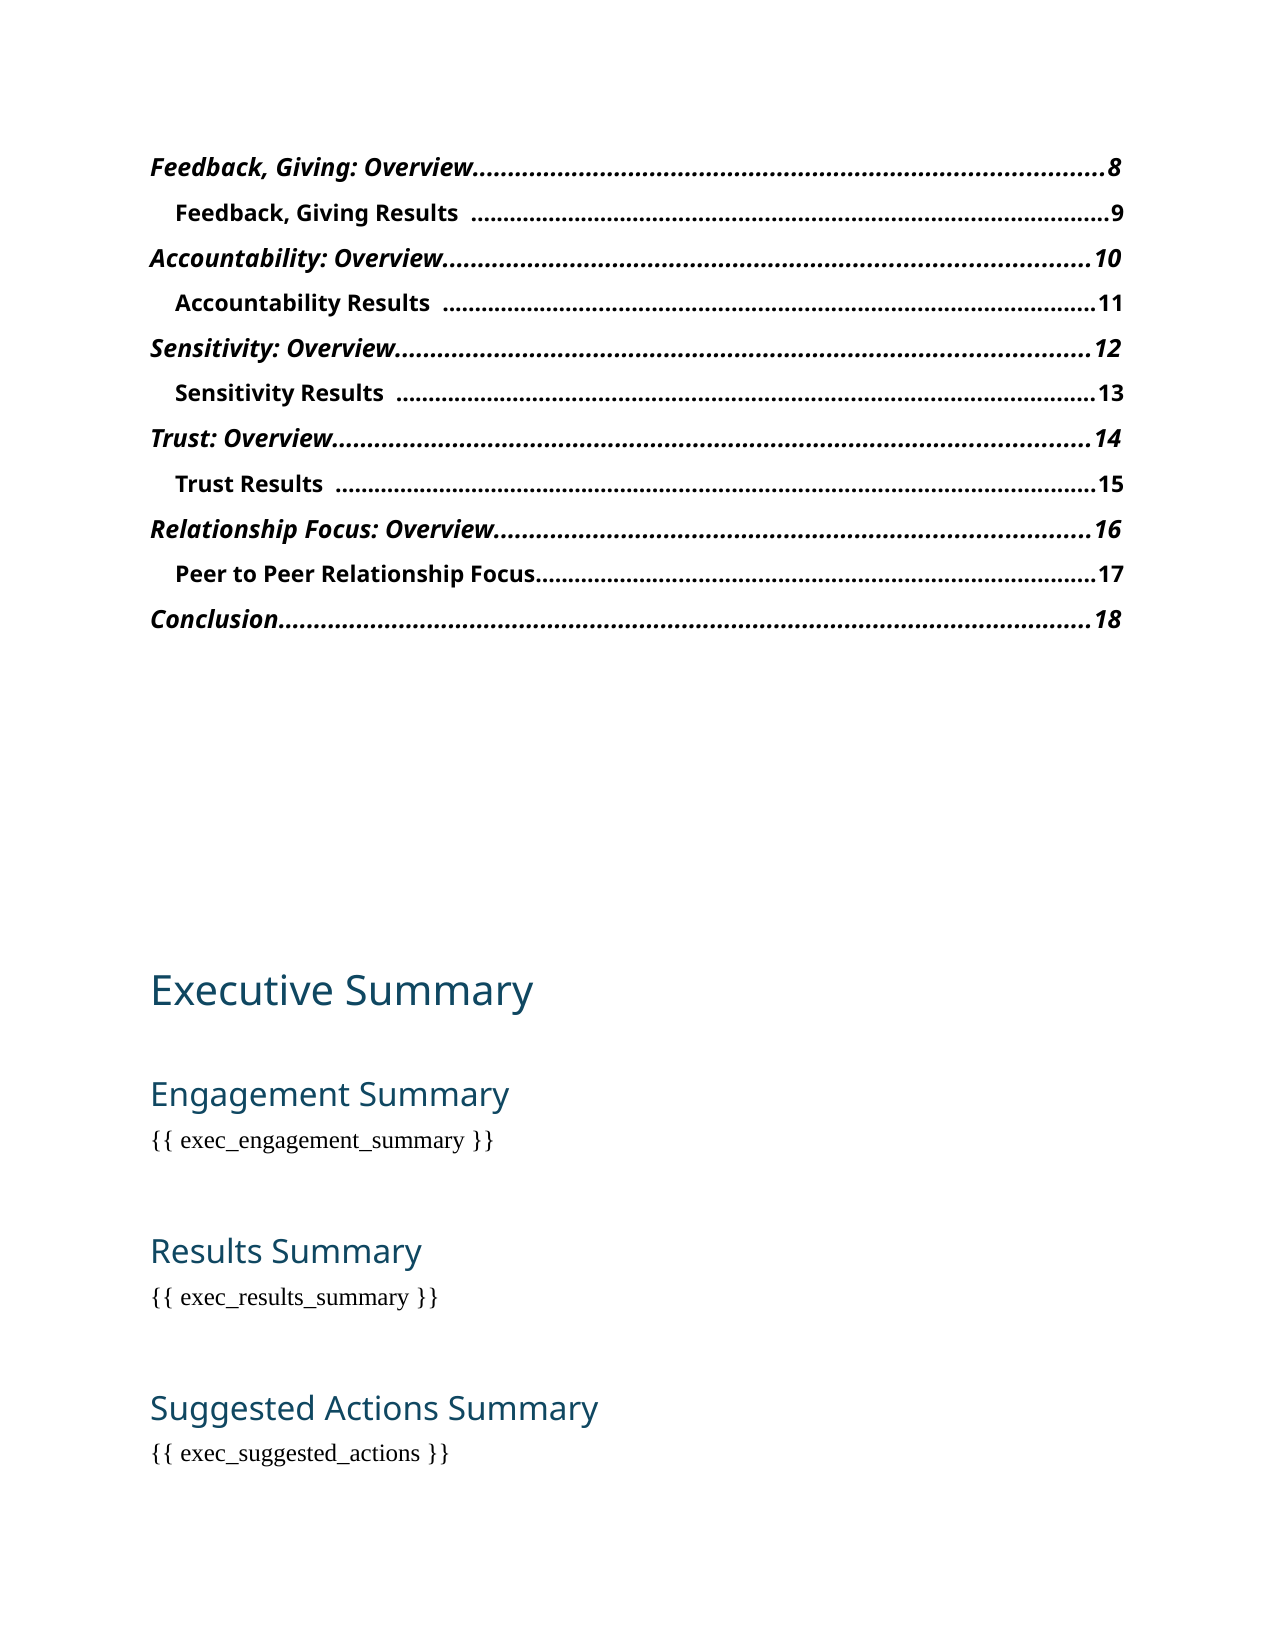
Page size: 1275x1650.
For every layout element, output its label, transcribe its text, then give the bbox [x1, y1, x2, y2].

subtitle Executive Summary [150, 961, 1125, 1017]
subtitle Engagement Summary [150, 1071, 1125, 1117]
text {{ exec_suggested_actions }} [150, 1438, 1125, 1467]
text {{ exec_results_summary }} [150, 1282, 1125, 1310]
subtitle Suggested Actions Summary [150, 1384, 1125, 1430]
subtitle Results Summary [150, 1228, 1125, 1273]
text {{ exec_engagement_summary }} [150, 1125, 1125, 1154]
